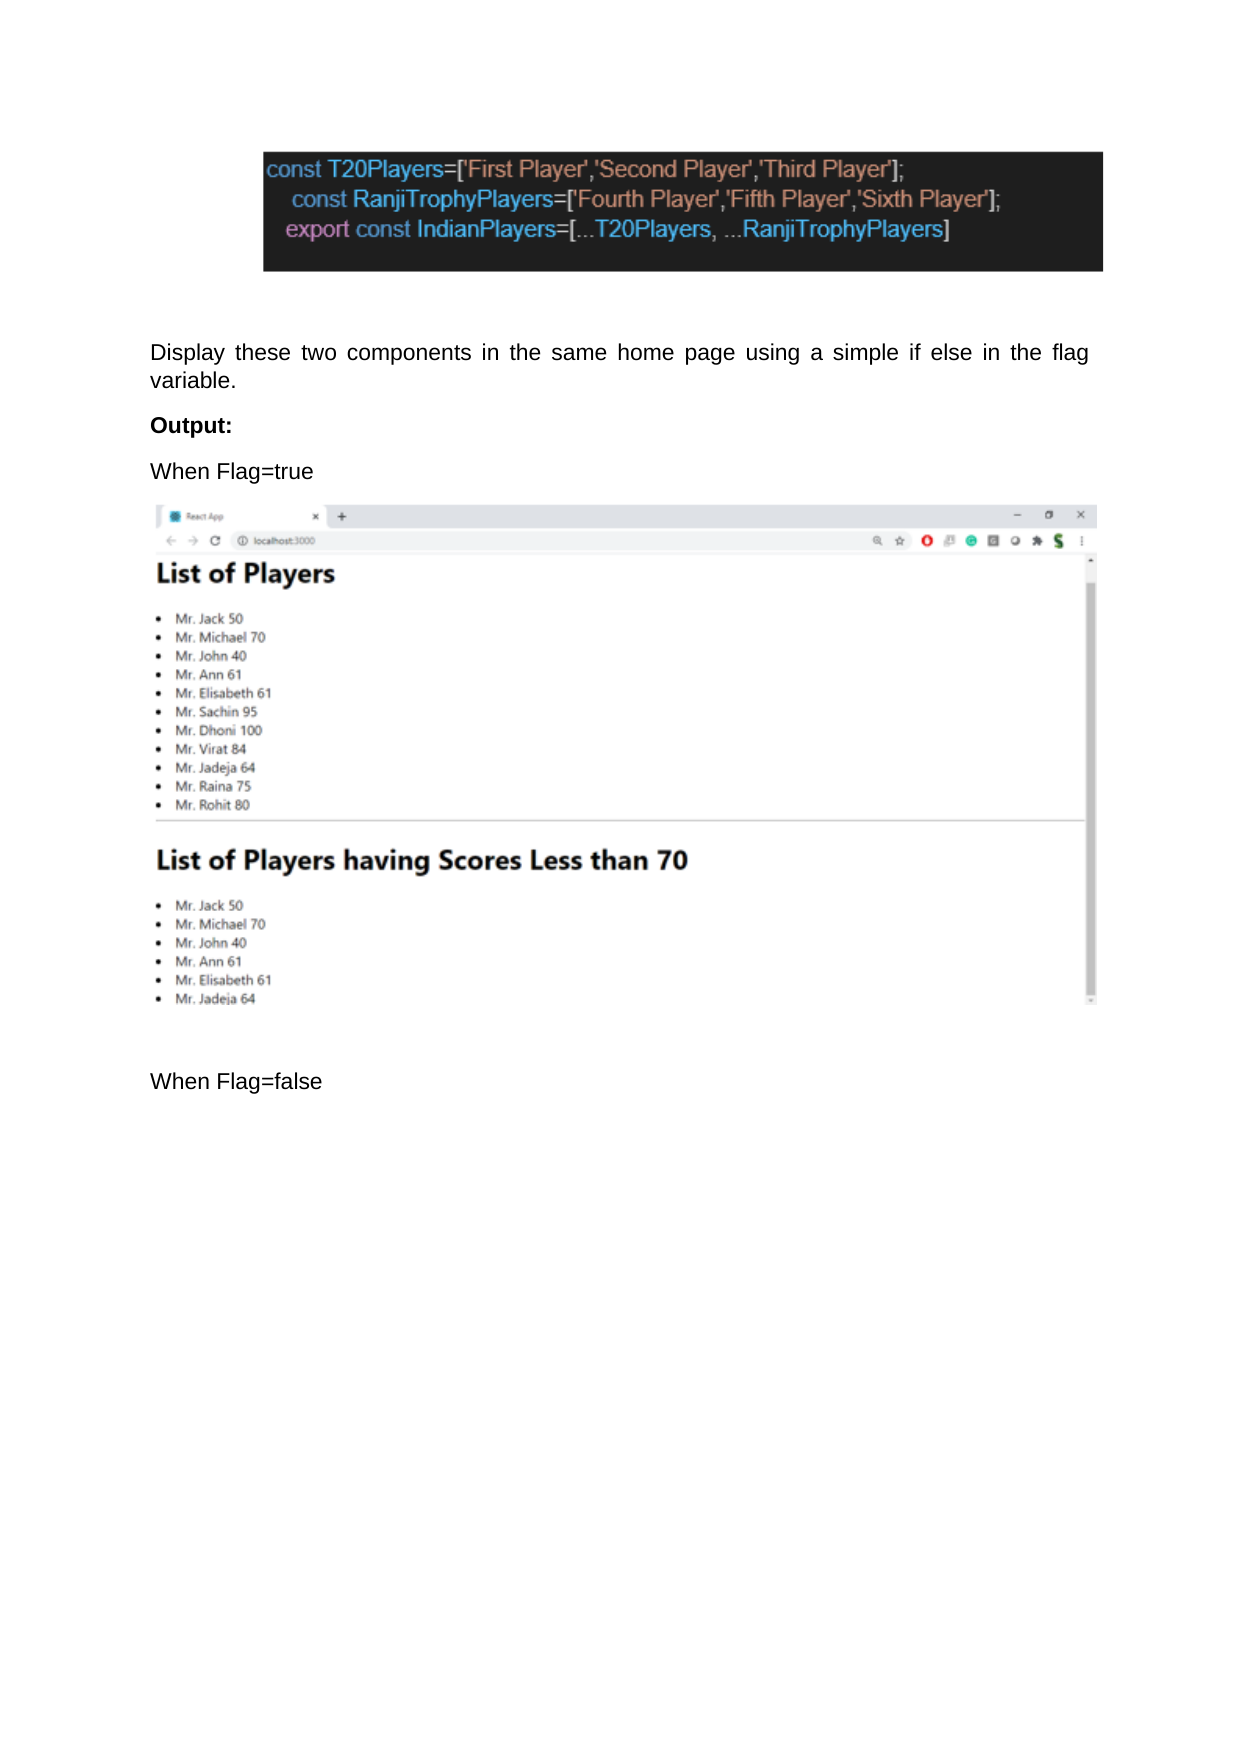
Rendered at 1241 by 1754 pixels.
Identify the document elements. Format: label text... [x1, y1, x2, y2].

picture [262, 150, 1104, 275]
text Display these two components in the same home page using a simple if else in the flag variable. [150, 339, 1090, 394]
picture [150, 502, 1097, 1005]
text Output: [150, 412, 1090, 439]
text When Flag=false [150, 1068, 1090, 1094]
text When Flag=true [150, 458, 1090, 484]
